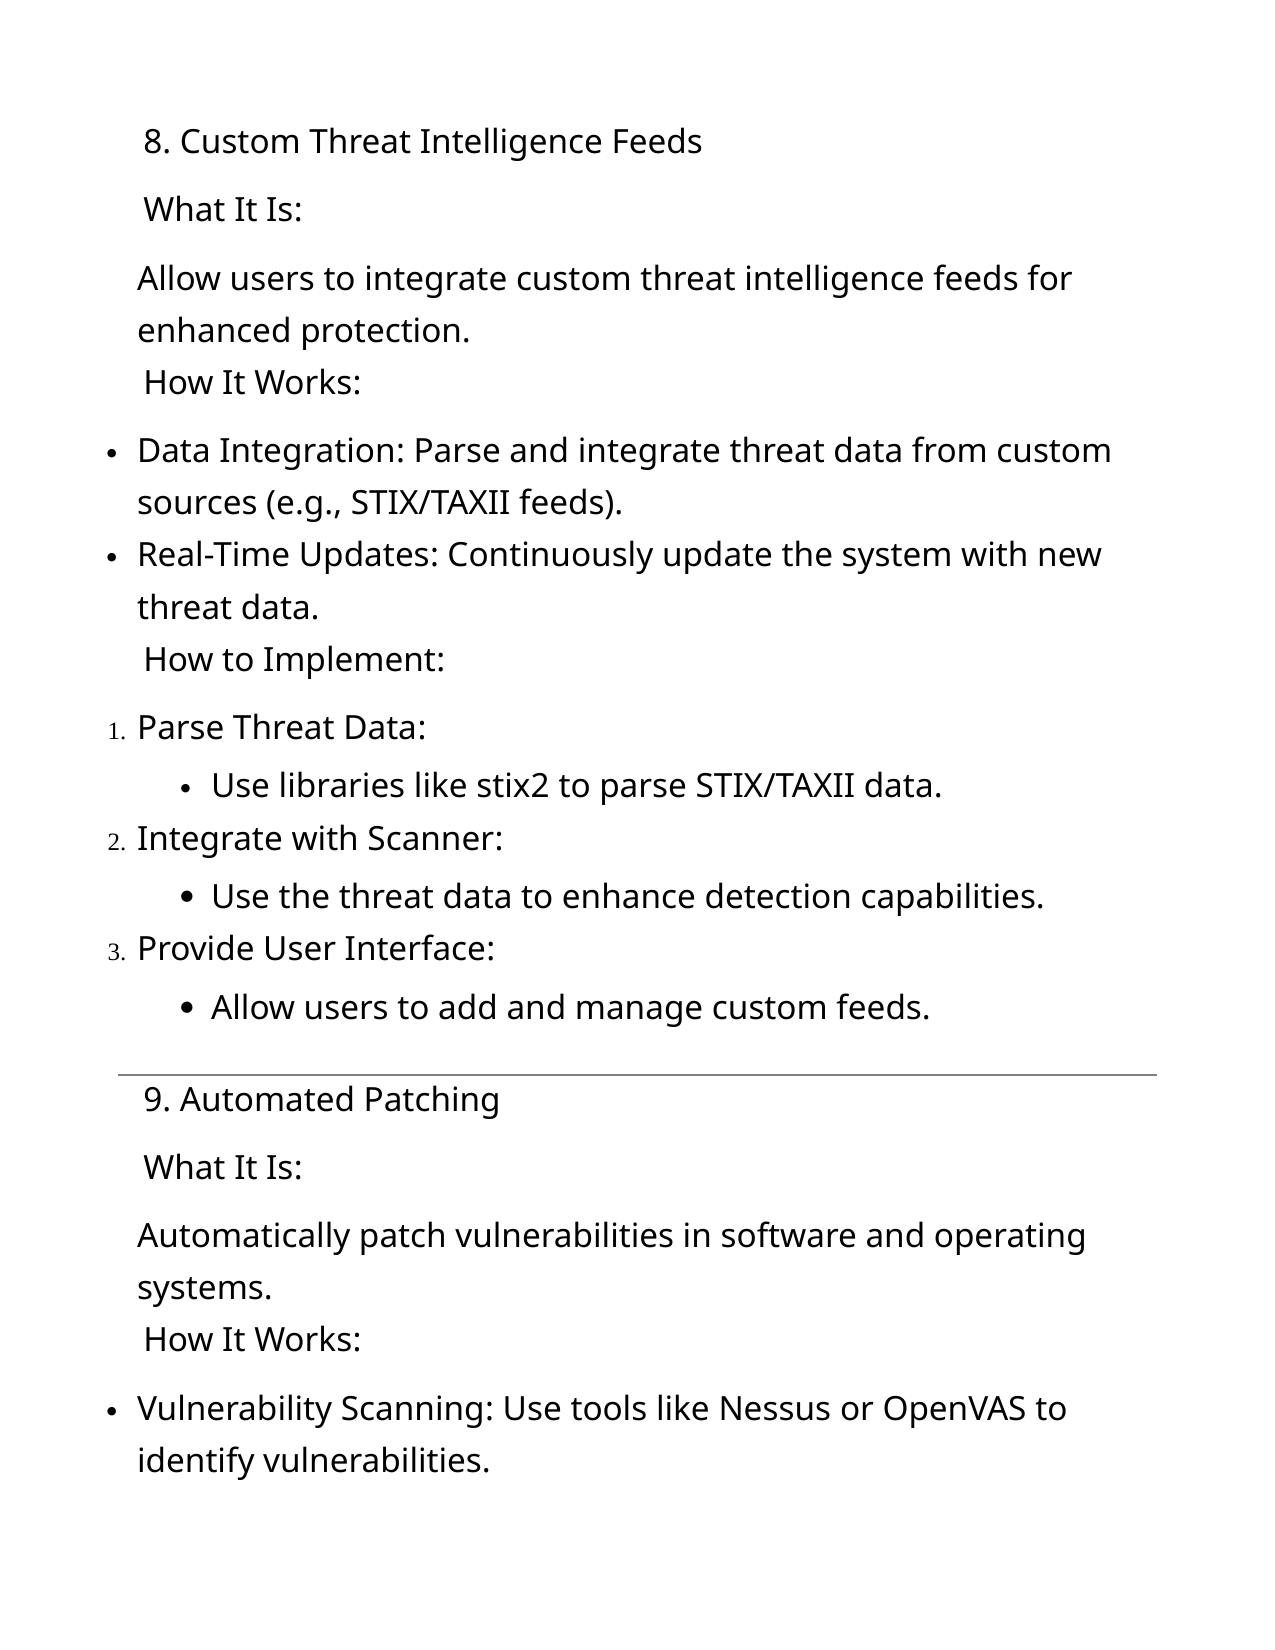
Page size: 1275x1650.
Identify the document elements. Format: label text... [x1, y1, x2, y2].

list Real-Time Updates: Continuously update the system with new threat data. [107, 531, 1157, 629]
subtitle 9. Automated Patching [143, 1076, 1157, 1121]
subtitle 8. Custom Threat Intelligence Feeds [143, 118, 1157, 163]
subtitle What It Is: [143, 186, 1157, 232]
list Integrate with Scanner: [107, 814, 1157, 860]
list Use libraries like stix2 to parse STIX/TAXII data. [181, 762, 1157, 808]
text Automatically patch vulnerabilities in software and operating systems. [137, 1212, 1157, 1309]
subtitle How It Works: [143, 359, 1157, 404]
list Use the threat data to enhance detection capabilities. [181, 873, 1157, 918]
text Allow users to integrate custom threat intelligence feeds for enhanced protection. [137, 254, 1157, 352]
list Provide User Interface: [107, 925, 1157, 970]
subtitle What It Is: [143, 1144, 1157, 1189]
list Data Integration: Parse and integrate threat data from custom sources (e.g., STIX/TAXII feeds). [107, 427, 1157, 524]
list Vulnerability Scanning: Use tools like Nessus or OpenVAS to identify vulnerabilities. [107, 1384, 1157, 1482]
list Parse Threat Data: [107, 704, 1157, 749]
subtitle How to Implement: [143, 636, 1157, 681]
subtitle How It Works: [143, 1316, 1157, 1362]
list Allow users to add and manage custom feeds. [181, 983, 1157, 1029]
